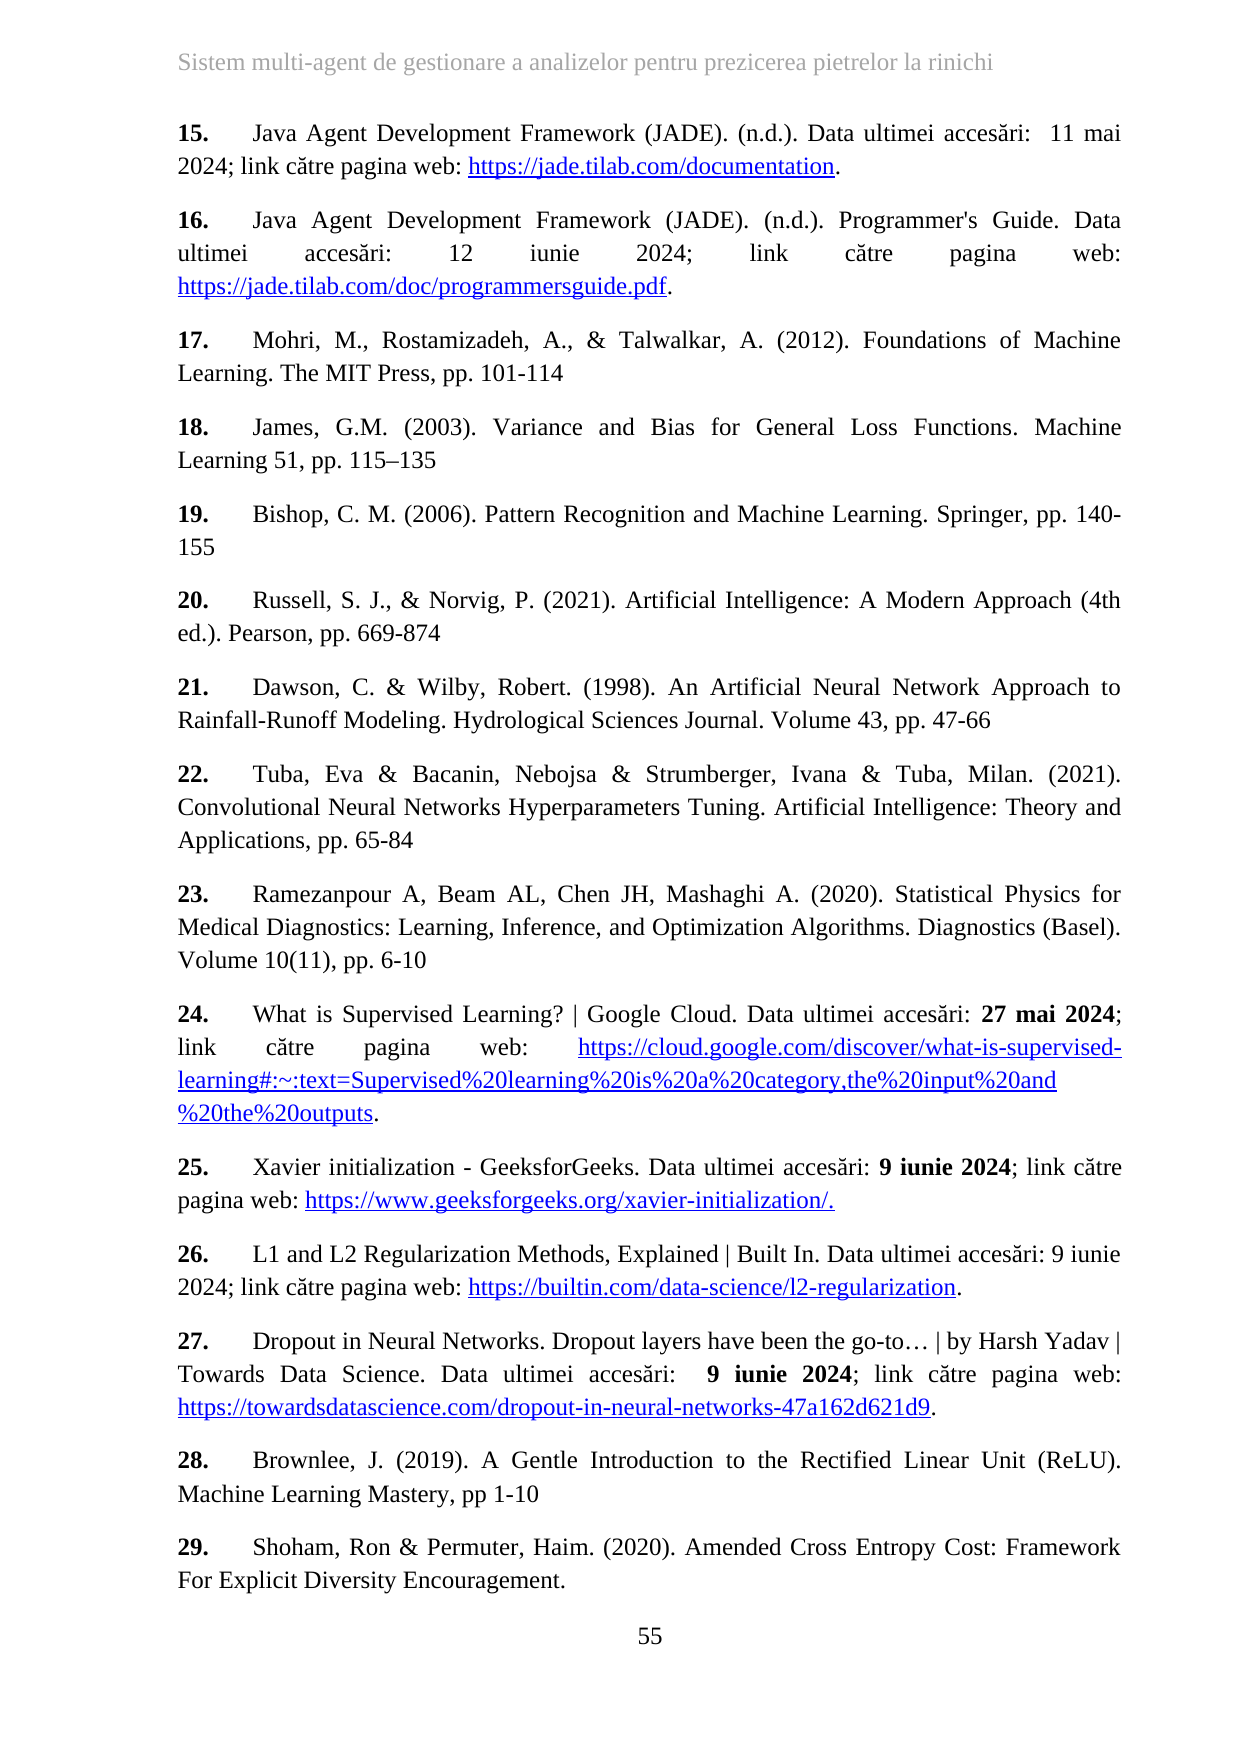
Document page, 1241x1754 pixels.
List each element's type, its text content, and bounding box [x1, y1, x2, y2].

text 28. Brownlee, J. (2019). A Gentle Introduction to the Rectified Linear Unit (ReLU). Machine Learning Mastery, pp 1-10 [177, 1446, 1122, 1507]
text 29. Shoham, Ron & Permuter, Haim. (2020). Amended Cross Entropy Cost: Framework For Explicit Diversity Encouragement. [177, 1532, 1122, 1594]
text 24. What is Supervised Learning? | Google Cloud. Data ultimei accesări: 27 mai 2024; link către pagina web: https://cloud.google.com/discover/what-is-supervised-learning#:~:text=Supervised%20learning%20is%20a%20category,the%20input%20and%20the%20outputs. [177, 999, 1122, 1127]
text 16. Java Agent Development Framework (JADE). (n.d.). Programmer's Guide. Data ultimei accesări: 12 iunie 2024; link către pagina web: https://jade.tilab.com/doc/programmersguide.pdf. [177, 205, 1122, 300]
text 20. Russell, S. J., & Norvig, P. (2021). Artificial Intelligence: A Modern Approach (4th ed.). Pearson, pp. 669-874 [177, 586, 1122, 647]
text 18. James, G.M. (2003). Variance and Bias for General Loss Functions. Machine Learning 51, pp. 115–135 [177, 412, 1122, 473]
text 22. Tuba, Eva & Bacanin, Nebojsa & Strumberger, Ivana & Tuba, Milan. (2021). Convolutional Neural Networks Hyperparameters Tuning. Artificial Intelligence: Theory and Applications, pp. 65-84 [177, 759, 1122, 854]
text 25. Xavier initialization - GeeksforGeeks. Data ultimei accesări: 9 iunie 2024; link către pagina web: https://www.geeksforgeeks.org/xavier-initialization/. [177, 1152, 1122, 1214]
text 27. Dropout in Neural Networks. Dropout layers have been the go-to… | by Harsh Yadav | Towards Data Science. Data ultimei accesări: 9 iunie 2024; link către pagina web: https://towardsdatascience.com/dropout-in-neural-networks-47a162d621d9. [177, 1326, 1122, 1421]
text 26. L1 and L2 Regularization Methods, Explained | Built In. Data ultimei accesări: 9 iunie 2024; link către pagina web: https://builtin.com/data-science/l2-regularization. [177, 1239, 1122, 1301]
text 17. Mohri, M., Rostamizadeh, A., & Talwalkar, A. (2012). Foundations of Machine Learning. The MIT Press, pp. 101-114 [177, 325, 1122, 387]
text 21. Dawson, C. & Wilby, Robert. (1998). An Artificial Neural Network Approach to Rainfall-Runoff Modeling. Hydrological Sciences Journal. Volume 43, pp. 47-66 [177, 672, 1122, 734]
text 19. Bishop, C. M. (2006). Pattern Recognition and Machine Learning. Springer, pp. 140-155 [177, 499, 1122, 560]
text 15. Java Agent Development Framework (JADE). (n.d.). Data ultimei accesări: 11 mai 2024; link către pagina web: https://jade.tilab.com/documentation. [177, 118, 1122, 180]
text 23. Ramezanpour A, Beam AL, Chen JH, Mashaghi A. (2020). Statistical Physics for Medical Diagnostics: Learning, Inference, and Optimization Algorithms. Diagnostics (Basel). Volume 10(11), pp. 6-10 [177, 879, 1122, 974]
